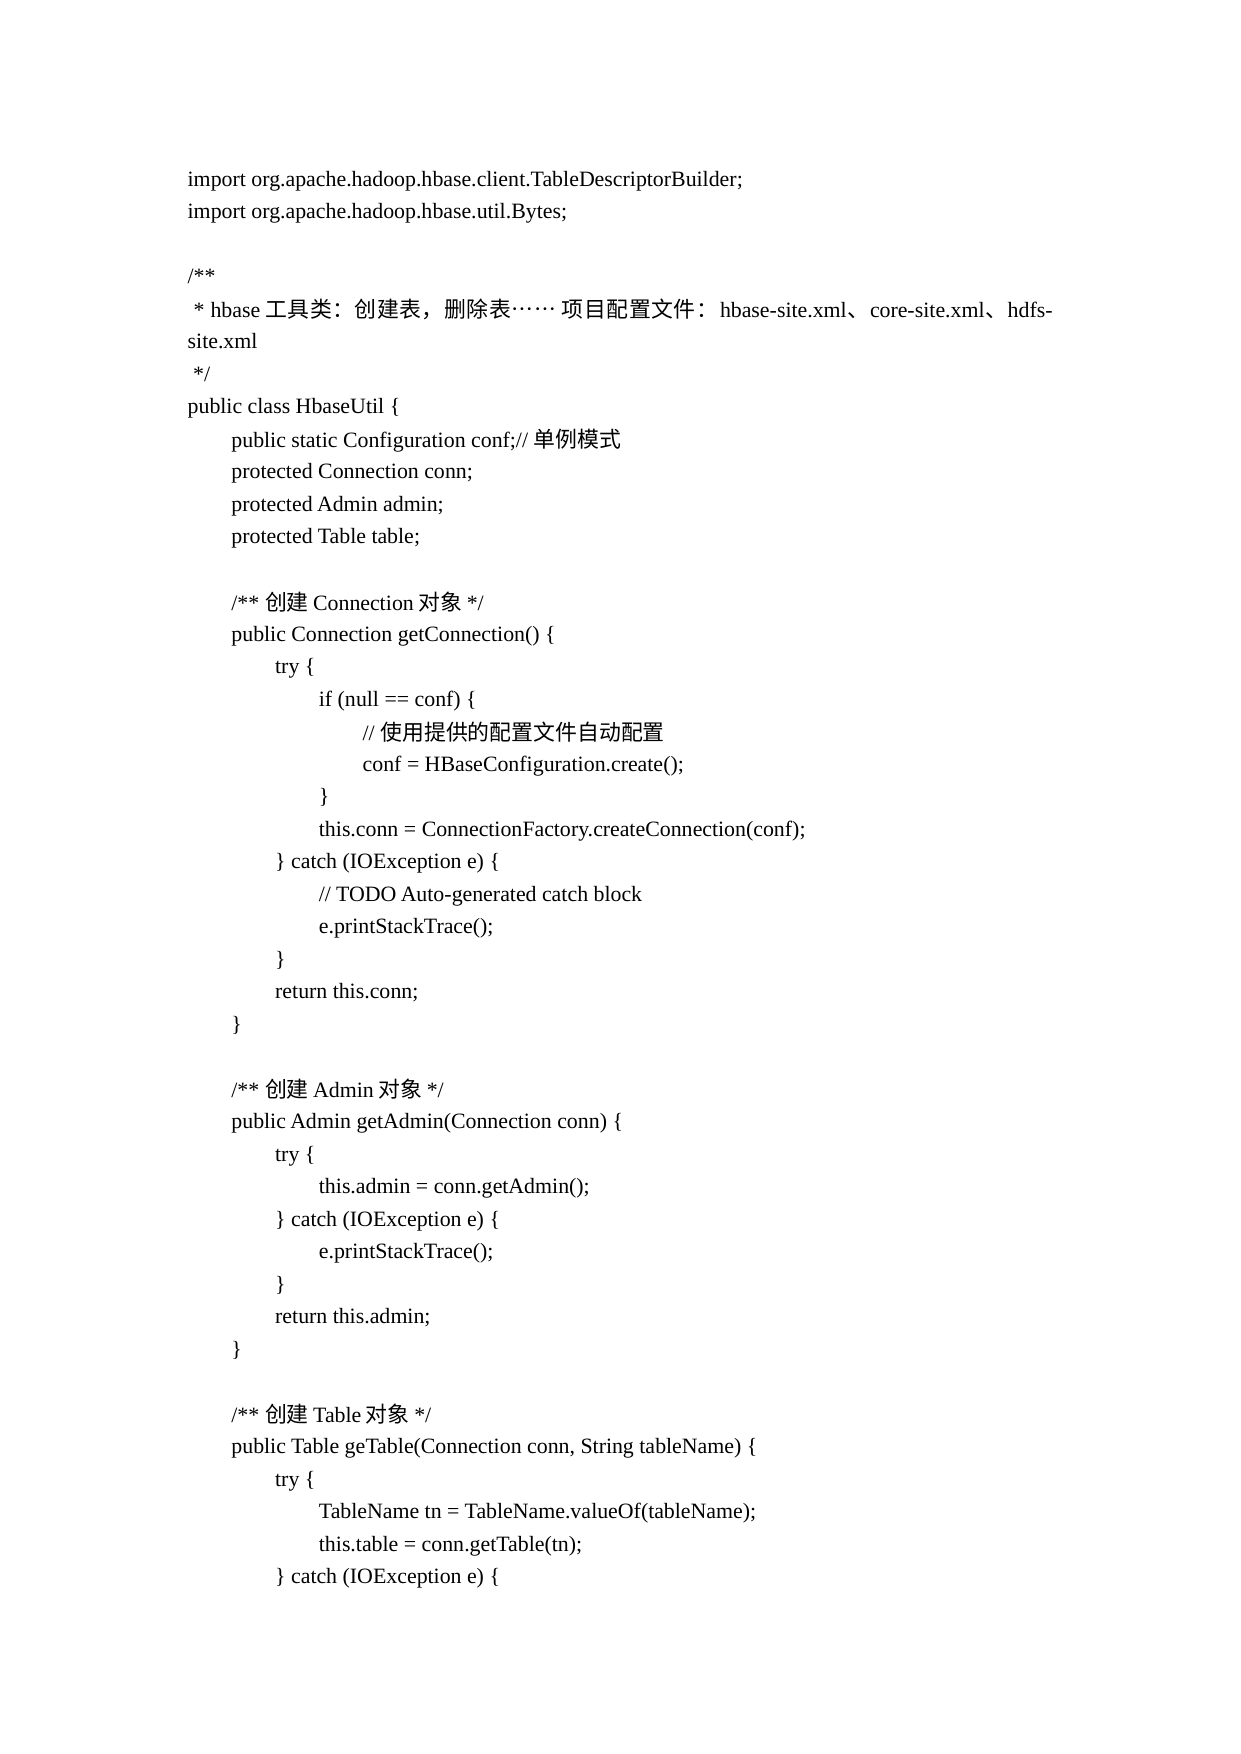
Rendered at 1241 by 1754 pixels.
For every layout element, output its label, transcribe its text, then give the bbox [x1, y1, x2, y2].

text e.printStackTrace(); [187, 1234, 1053, 1267]
text public class HbaseUtil { [187, 389, 1053, 422]
text protected Admin admin; [187, 487, 1053, 519]
text public Admin getAdmin(Connection conn) { [187, 1104, 1053, 1137]
text try { [187, 649, 1053, 682]
text import org.apache.hadoop.hbase.util.Bytes; [187, 194, 1053, 227]
text /** [187, 259, 1053, 292]
text return this.conn; [187, 974, 1053, 1007]
text */ [187, 357, 1053, 389]
text * hbase工具类：创建表，删除表…… 项目配置文件：hbase-site.xml、core-site.xml、hdfs-site.xml [187, 292, 1053, 357]
text protected Table table; [187, 519, 1053, 552]
text return this.admin; [187, 1299, 1053, 1332]
text // 使用提供的配置文件自动配置 [187, 714, 1053, 747]
text } [187, 942, 1053, 974]
text } catch (IOException e) { [187, 1202, 1053, 1234]
text import org.apache.hadoop.hbase.client.TableDescriptorBuilder; [187, 162, 1053, 194]
text public Table geTable(Connection conn, String tableName) { [187, 1429, 1053, 1462]
text this.admin = conn.getAdmin(); [187, 1169, 1053, 1202]
text this.conn = ConnectionFactory.createConnection(conf); [187, 812, 1053, 844]
text try { [187, 1137, 1053, 1169]
text e.printStackTrace(); [187, 909, 1053, 942]
text /** 创建Table对象 */ [187, 1397, 1053, 1429]
text } catch (IOException e) { [187, 1559, 1053, 1592]
text public static Configuration conf;// 单例模式 [187, 422, 1053, 454]
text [187, 1494, 1053, 1527]
text try { [187, 1462, 1053, 1494]
text /** 创建Admin对象 */ [187, 1072, 1053, 1104]
text } [187, 1007, 1053, 1039]
text } [187, 1267, 1053, 1299]
text /** 创建Connection对象 */ [187, 584, 1053, 617]
text } [187, 1332, 1053, 1364]
text // TODO Auto-generated catch block [187, 877, 1053, 909]
text } catch (IOException e) { [187, 844, 1053, 877]
text conf = HBaseConfiguration.create(); [187, 747, 1053, 779]
text if (null == conf) { [187, 682, 1053, 714]
text protected Connection conn; [187, 454, 1053, 487]
text this.table = conn.getTable(tn); [187, 1527, 1053, 1559]
text } [187, 779, 1053, 812]
text public Connection getConnection() { [187, 617, 1053, 649]
